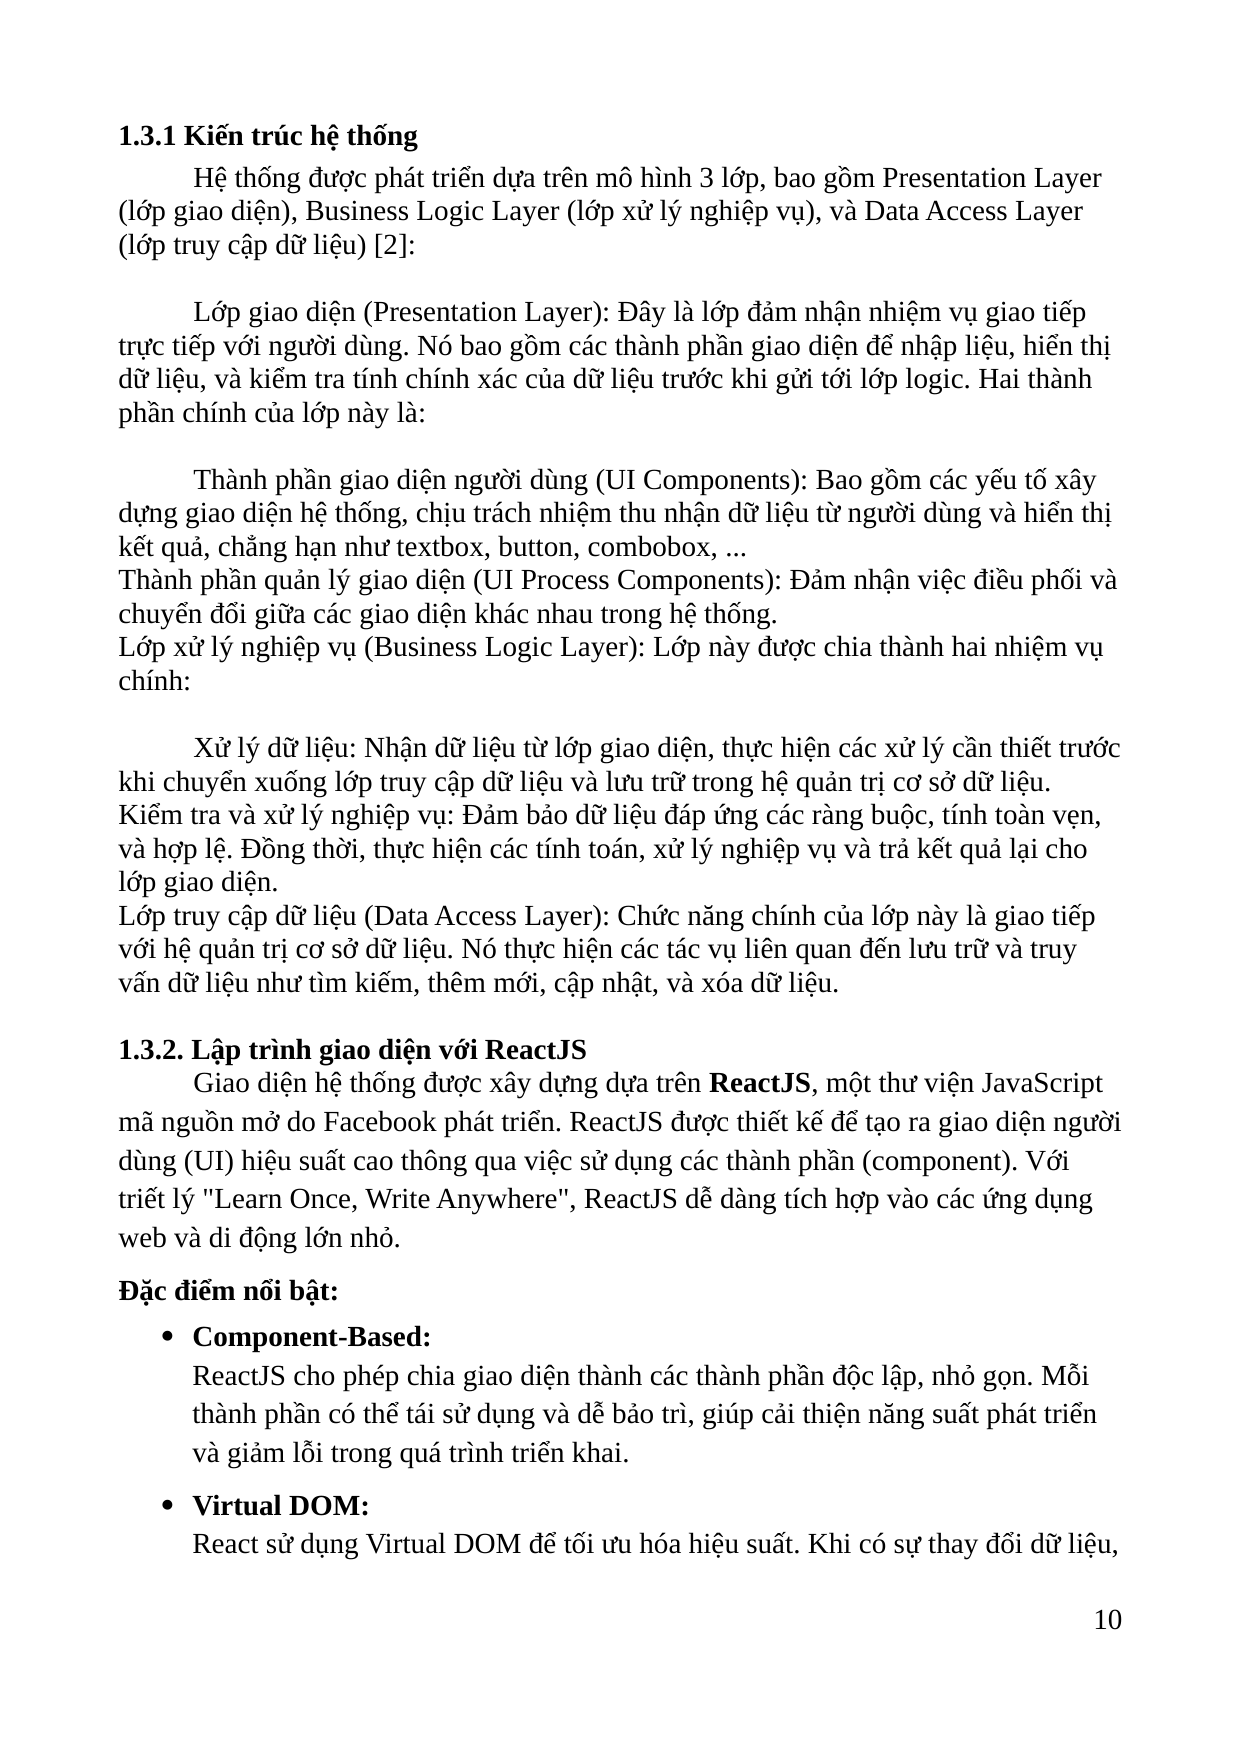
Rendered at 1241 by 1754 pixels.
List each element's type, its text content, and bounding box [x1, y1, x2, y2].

text Thành phần quản lý giao diện (UI Process Components): Đảm nhận việc điều phối và chuyển đổi giữa các giao diện khác nhau trong hệ thống. [118, 562, 1122, 629]
text Kiểm tra và xử lý nghiệp vụ: Đảm bảo dữ liệu đáp ứng các ràng buộc, tính toàn vẹn, và hợp lệ. Đồng thời, thực hiện các tính toán, xử lý nghiệp vụ và trả kết quả lại cho lớp giao diện. [118, 797, 1122, 898]
subtitle 1.3.2. Lập trình giao diện với ReactJS [118, 1032, 1122, 1066]
text Hệ thống được phát triển dựa trên mô hình 3 lớp, bao gồm Presentation Layer (lớp giao diện), Business Logic Layer (lớp xử lý nghiệp vụ), và Data Access Layer (lớp truy cập dữ liệu) [2]: [118, 160, 1122, 261]
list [162, 1488, 1122, 1560]
subtitle 1.3.1 Kiến trúc hệ thống [118, 118, 1122, 152]
subtitle Đặc điểm nổi bật: [118, 1273, 1122, 1306]
text Lớp truy cập dữ liệu (Data Access Layer): Chức năng chính của lớp này là giao tiếp với hệ quản trị cơ sở dữ liệu. Nó thực hiện các tác vụ liên quan đến lưu trữ và truy vấn dữ liệu như tìm kiếm, thêm mới, cập nhật, và xóa dữ liệu. [118, 898, 1122, 998]
text Xử lý dữ liệu: Nhận dữ liệu từ lớp giao diện, thực hiện các xử lý cần thiết trước khi chuyển xuống lớp truy cập dữ liệu và lưu trữ trong hệ quản trị cơ sở dữ liệu. [118, 730, 1122, 797]
text Thành phần giao diện người dùng (UI Components): Bao gồm các yếu tố xây dựng giao diện hệ thống, chịu trách nhiệm thu nhận dữ liệu từ người dùng và hiển thị kết quả, chẳng hạn như textbox, button, combobox, ... [118, 462, 1122, 562]
text Lớp xử lý nghiệp vụ (Business Logic Layer): Lớp này được chia thành hai nhiệm vụ chính: [118, 629, 1122, 697]
text Giao diện hệ thống được xây dựng dựa trên ReactJS, một thư viện JavaScript mã nguồn mở do Facebook phát triển. ReactJS được thiết kế để tạo ra giao diện người dùng (UI) hiệu suất cao thông qua việc sử dụng các thành phần (component). Với triết lý "Learn Once, Write Anywhere", ReactJS dễ dàng tích hợp vào các ứng dụng web và di động lớn nhỏ. [118, 1066, 1122, 1253]
list Component-Based: ReactJS cho phép chia giao diện thành các thành phần độc lập, nhỏ gọn. Mỗi thành phần có thể tái sử dụng và dễ bảo trì, giúp cải thiện năng suất phát triển và giảm lỗi trong quá trình triển khai. [162, 1319, 1122, 1468]
text Lớp giao diện (Presentation Layer): Đây là lớp đảm nhận nhiệm vụ giao tiếp trực tiếp với người dùng. Nó bao gồm các thành phần giao diện để nhập liệu, hiển thị dữ liệu, và kiểm tra tính chính xác của dữ liệu trước khi gửi tới lớp logic. Hai thành phần chính của lớp này là: [118, 294, 1122, 428]
